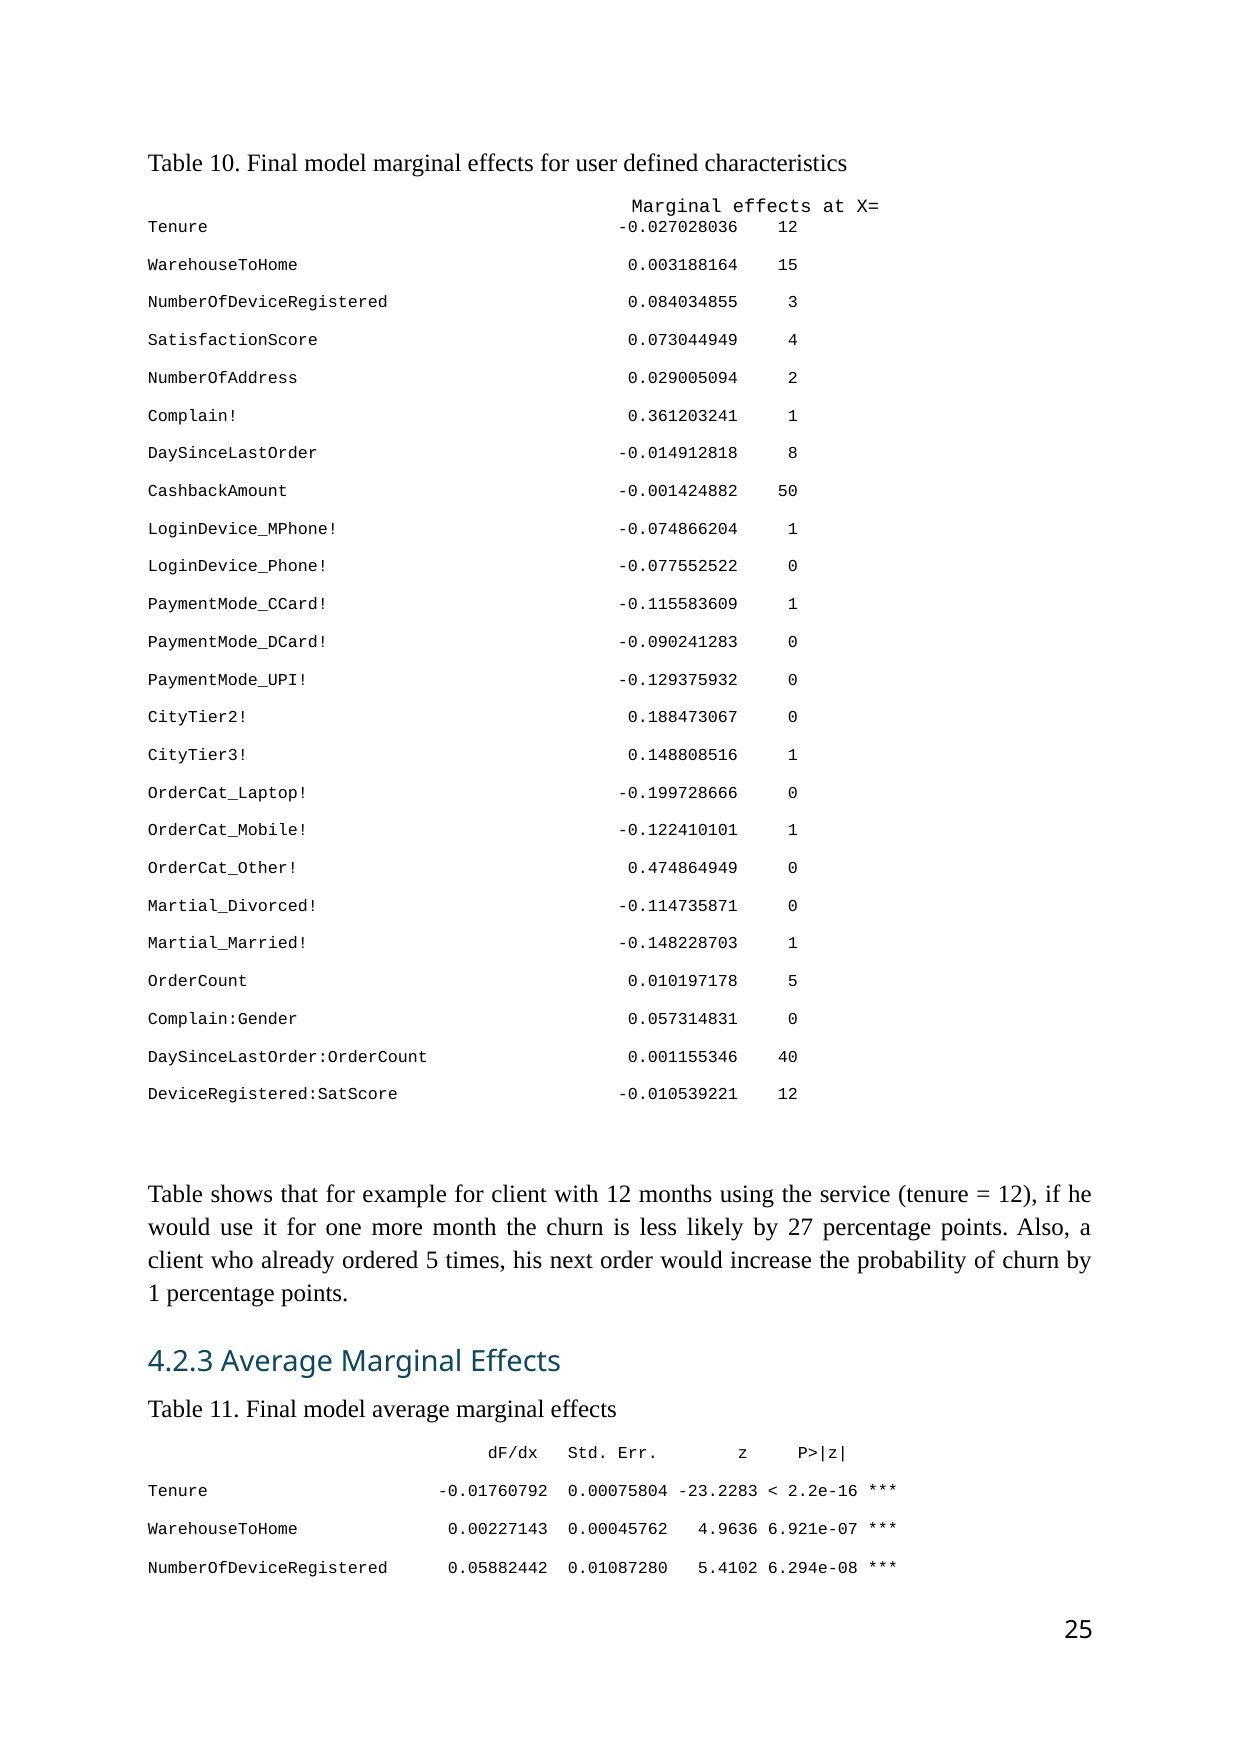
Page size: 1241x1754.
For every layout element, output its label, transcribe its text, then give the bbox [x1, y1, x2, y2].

text OrderCat_Other! 0.474864949 0 [148, 859, 1093, 878]
text PaymentMode_DCard! -0.090241283 0 [148, 633, 1093, 652]
text CityTier3! 0.148808516 1 [148, 746, 1093, 765]
text OrderCount 0.010197178 5 [148, 973, 1093, 992]
text dF/dx Std. Err. z P>|z| [148, 1444, 1093, 1463]
subtitle 4.2.3 Average Marginal Effects [148, 1341, 1093, 1380]
text Martial_Married! -0.148228703 1 [148, 935, 1093, 954]
text NumberOfDeviceRegistered 0.084034855 3 [148, 294, 1093, 313]
text NumberOfAddress 0.029005094 2 [148, 369, 1093, 388]
text DeviceRegistered:SatScore -0.010539221 12 [148, 1086, 1093, 1105]
text NumberOfDeviceRegistered 0.05882442 0.01087280 5.4102 6.294e-08 *** [148, 1559, 1093, 1578]
text LoginDevice_Phone! -0.077552522 0 [148, 558, 1093, 577]
text WarehouseToHome 0.003188164 15 [148, 256, 1093, 275]
text OrderCat_Laptop! -0.199728666 0 [148, 784, 1093, 803]
text CityTier2! 0.188473067 0 [148, 709, 1093, 728]
text OrderCat_Mobile! -0.122410101 1 [148, 822, 1093, 841]
text DaySinceLastOrder:OrderCount 0.001155346 40 [148, 1048, 1093, 1067]
text Table 11. Final model average marginal effects [148, 1394, 1093, 1423]
text Marginal effects at X= [148, 197, 1093, 218]
text PaymentMode_UPI! -0.129375932 0 [148, 671, 1093, 690]
text Tenure -0.027028036 12 [148, 218, 1093, 237]
text Complain! 0.361203241 1 [148, 407, 1093, 426]
text Table 10. Final model marginal effects for user defined characteristics [148, 148, 1093, 176]
text Complain:Gender 0.057314831 0 [148, 1010, 1093, 1029]
text Tenure -0.01760792 0.00075804 -23.2283 < 2.2e-16 *** [148, 1483, 1093, 1501]
text WarehouseToHome 0.00227143 0.00045762 4.9636 6.921e-07 *** [148, 1521, 1093, 1540]
text LoginDevice_MPhone! -0.074866204 1 [148, 520, 1093, 539]
text Martial_Divorced! -0.114735871 0 [148, 897, 1093, 916]
text DaySinceLastOrder -0.014912818 8 [148, 445, 1093, 464]
text PaymentMode_CCard! -0.115583609 1 [148, 596, 1093, 614]
text Table shows that for example for client with 12 months using the service (tenure = 12), if he would use it for one more month the churn is less likely by 27 percentage points. Also, a client who already ordered 5 times, his next order would increase the probability of churn by 1 percentage points. [148, 1179, 1093, 1307]
text CashbackAmount -0.001424882 50 [148, 482, 1093, 501]
text SatisfactionScore 0.073044949 4 [148, 332, 1093, 351]
